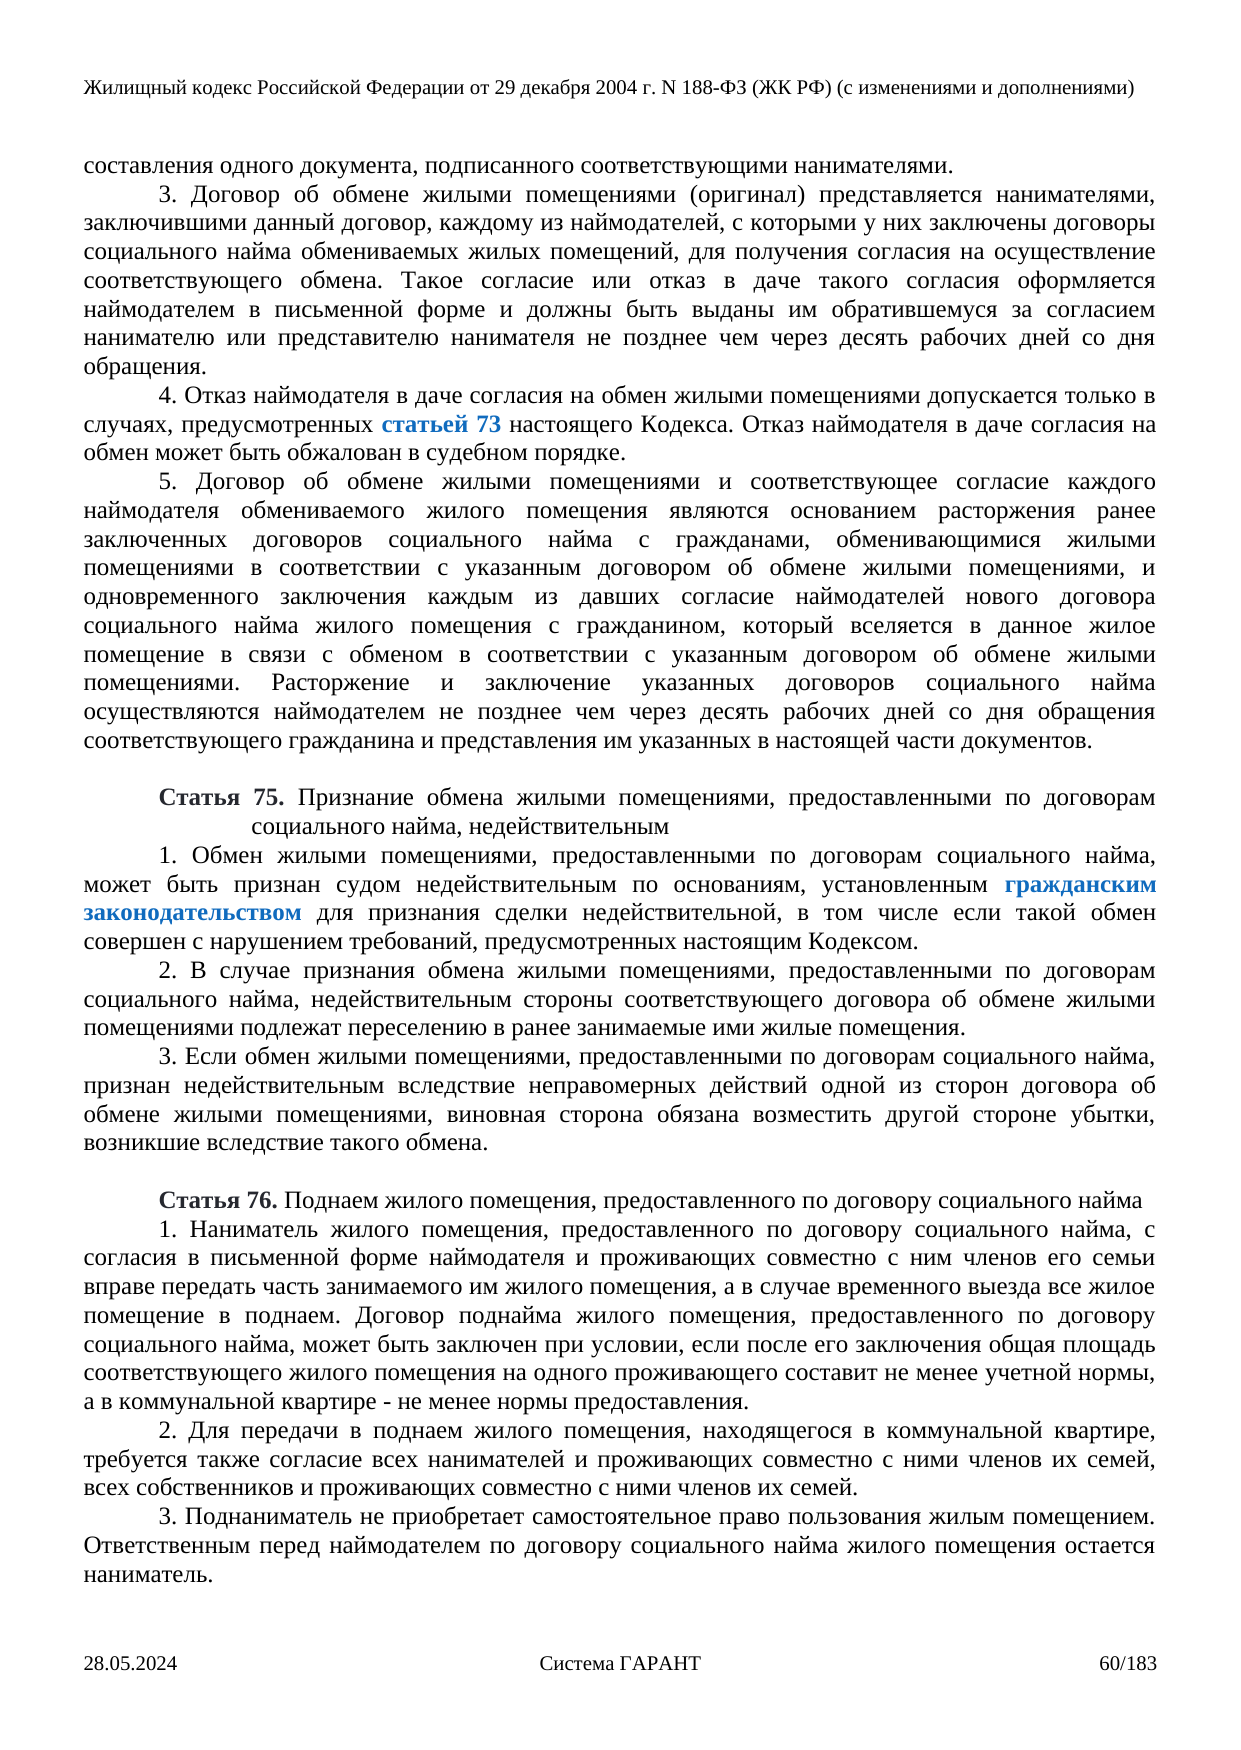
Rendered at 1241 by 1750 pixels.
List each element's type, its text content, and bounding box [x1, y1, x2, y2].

text Статья 75. Признание обмена жилыми помещениями, предоставленными по договорам социального найма, недействительным [158, 782, 1157, 840]
text 2. Для передачи в поднаем жилого помещения, находящегося в коммунальной квартире, требуется также согласие всех нанимателей и проживающих совместно с ними членов их семей, всех собственников и проживающих совместно с ними членов их семей. [83, 1415, 1157, 1501]
text 3. Поднаниматель не приобретает самостоятельное право пользования жилым помещением. Ответственным перед наймодателем по договору социального найма жилого помещения остается наниматель. [83, 1501, 1157, 1587]
text 1. Обмен жилыми помещениями, предоставленными по договорам социального найма, может быть признан судом недействительным по основаниям, установленным гражданским законодательством для признания сделки недействительной, в том числе если такой обмен совершен с нарушением требований, предусмотренных настоящим Кодексом. [83, 840, 1157, 955]
text 2. В случае признания обмена жилыми помещениями, предоставленными по договорам социального найма, недействительным стороны соответствующего договора об обмене жилыми помещениями подлежат переселению в ранее занимаемые ими жилые помещения. [83, 955, 1157, 1041]
text 3. Договор об обмене жилыми помещениями (оригинал) представляется нанимателями, заключившими данный договор, каждому из наймодателей, с которыми у них заключены договоры социального найма обмениваемых жилых помещений, для получения согласия на осуществление соответствующего обмена. Такое согласие или отказ в даче такого согласия оформляется наймодателем в письменной форме и должны быть выданы им обратившемуся за согласием нанимателю или представителю нанимателя не позднее чем через десять рабочих дней со дня обращения. [83, 179, 1157, 380]
text 5. Договор об обмене жилыми помещениями и соответствующее согласие каждого наймодателя обмениваемого жилого помещения являются основанием расторжения ранее заключенных договоров социального найма с гражданами, обменивающимися жилыми помещениями в соответствии с указанным договором об обмене жилыми помещениями, и одновременного заключения каждым из давших согласие наймодателей нового договора социального найма жилого помещения с гражданином, который вселяется в данное жилое помещение в связи с обменом в соответствии с указанным договором об обмене жилыми помещениями. Расторжение и заключение указанных договоров социального найма осуществляются наймодателем не позднее чем через десять рабочих дней со дня обращения соответствующего гражданина и представления им указанных в настоящей части документов. [83, 466, 1157, 754]
text 1. Наниматель жилого помещения, предоставленного по договору социального найма, с согласия в письменной форме наймодателя и проживающих совместно с ним членов его семьи вправе передать часть занимаемого им жилого помещения, а в случае временного выезда все жилое помещение в поднаем. Договор поднайма жилого помещения, предоставленного по договору социального найма, может быть заключен при условии, если после его заключения общая площадь соответствующего жилого помещения на одного проживающего составит не менее учетной нормы, а в коммунальной квартире - не менее нормы предоставления. [83, 1214, 1157, 1415]
text 3. Если обмен жилыми помещениями, предоставленными по договорам социального найма, признан недействительным вследствие неправомерных действий одной из сторон договора об обмене жилыми помещениями, виновная сторона обязана возместить другой стороне убытки, возникшие вследствие такого обмена. [83, 1041, 1157, 1156]
text 4. Отказ наймодателя в даче согласия на обмен жилыми помещениями допускается только в случаях, предусмотренных статьей 73 настоящего Кодекса. Отказ наймодателя в даче согласия на обмен может быть обжалован в судебном порядке. [83, 380, 1157, 466]
text Статья 76. Поднаем жилого помещения, предоставленного по договору социального найма [158, 1185, 1157, 1214]
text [83, 150, 1157, 179]
